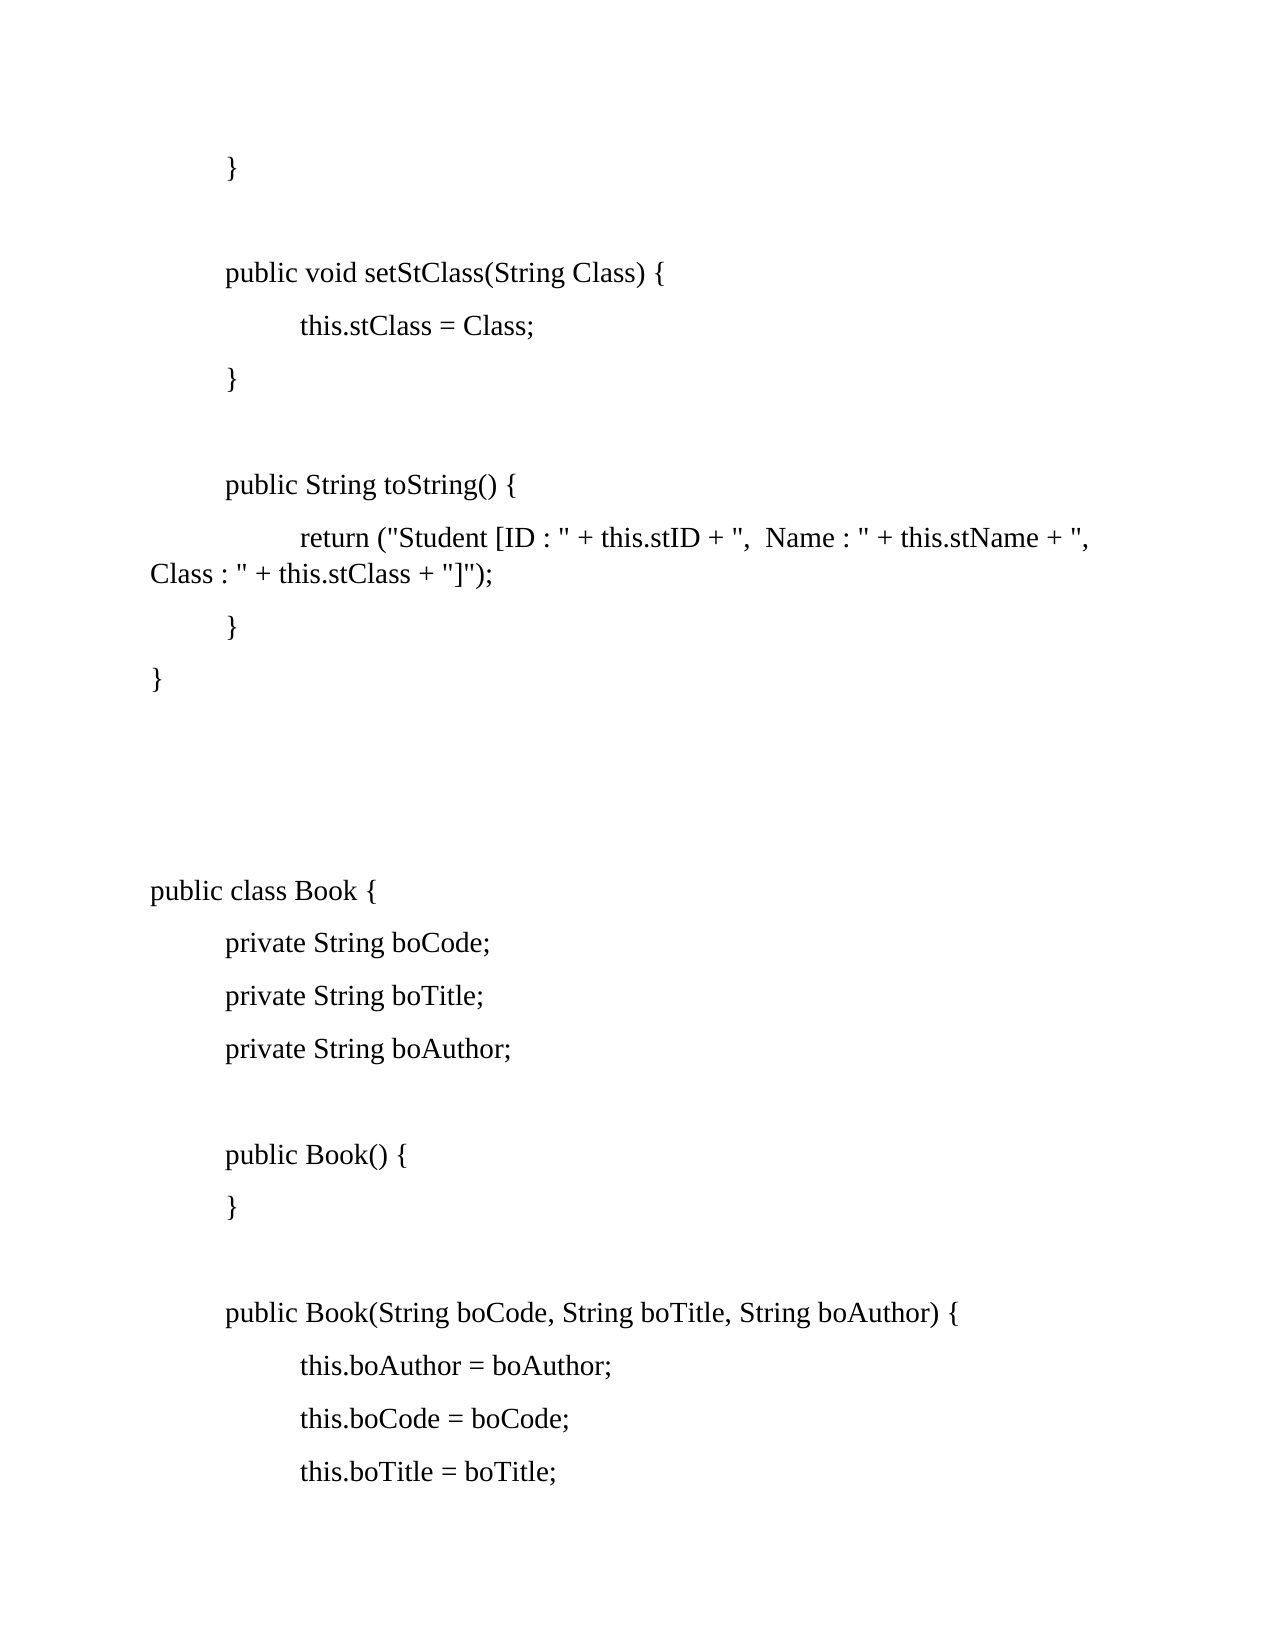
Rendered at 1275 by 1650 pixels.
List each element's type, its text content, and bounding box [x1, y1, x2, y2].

text this.boTitle = boTitle; [150, 1454, 1125, 1487]
text } [150, 150, 1125, 183]
text } [150, 1189, 1125, 1223]
text public void setStClass(String Class) { [150, 256, 1125, 289]
text public Book(String boCode, String boTitle, String boAuthor) { [150, 1295, 1125, 1329]
text private String boAuthor; [150, 1031, 1125, 1065]
text public Book() { [150, 1137, 1125, 1170]
text private String boCode; [150, 926, 1125, 959]
text public class Book { [150, 873, 1125, 906]
text public String toString() { [150, 467, 1125, 500]
text } [150, 609, 1125, 642]
text private String boTitle; [150, 978, 1125, 1012]
text this.boAuthor = boAuthor; [150, 1348, 1125, 1382]
text return ("Student [ID : " + this.stID + ", Name : " + this.stName + ", Class : " + this.stClass + "]"); [150, 520, 1125, 589]
text } [150, 361, 1125, 395]
text this.boCode = boCode; [150, 1401, 1125, 1434]
text } [150, 661, 1125, 695]
text this.stClass = Class; [150, 308, 1125, 342]
